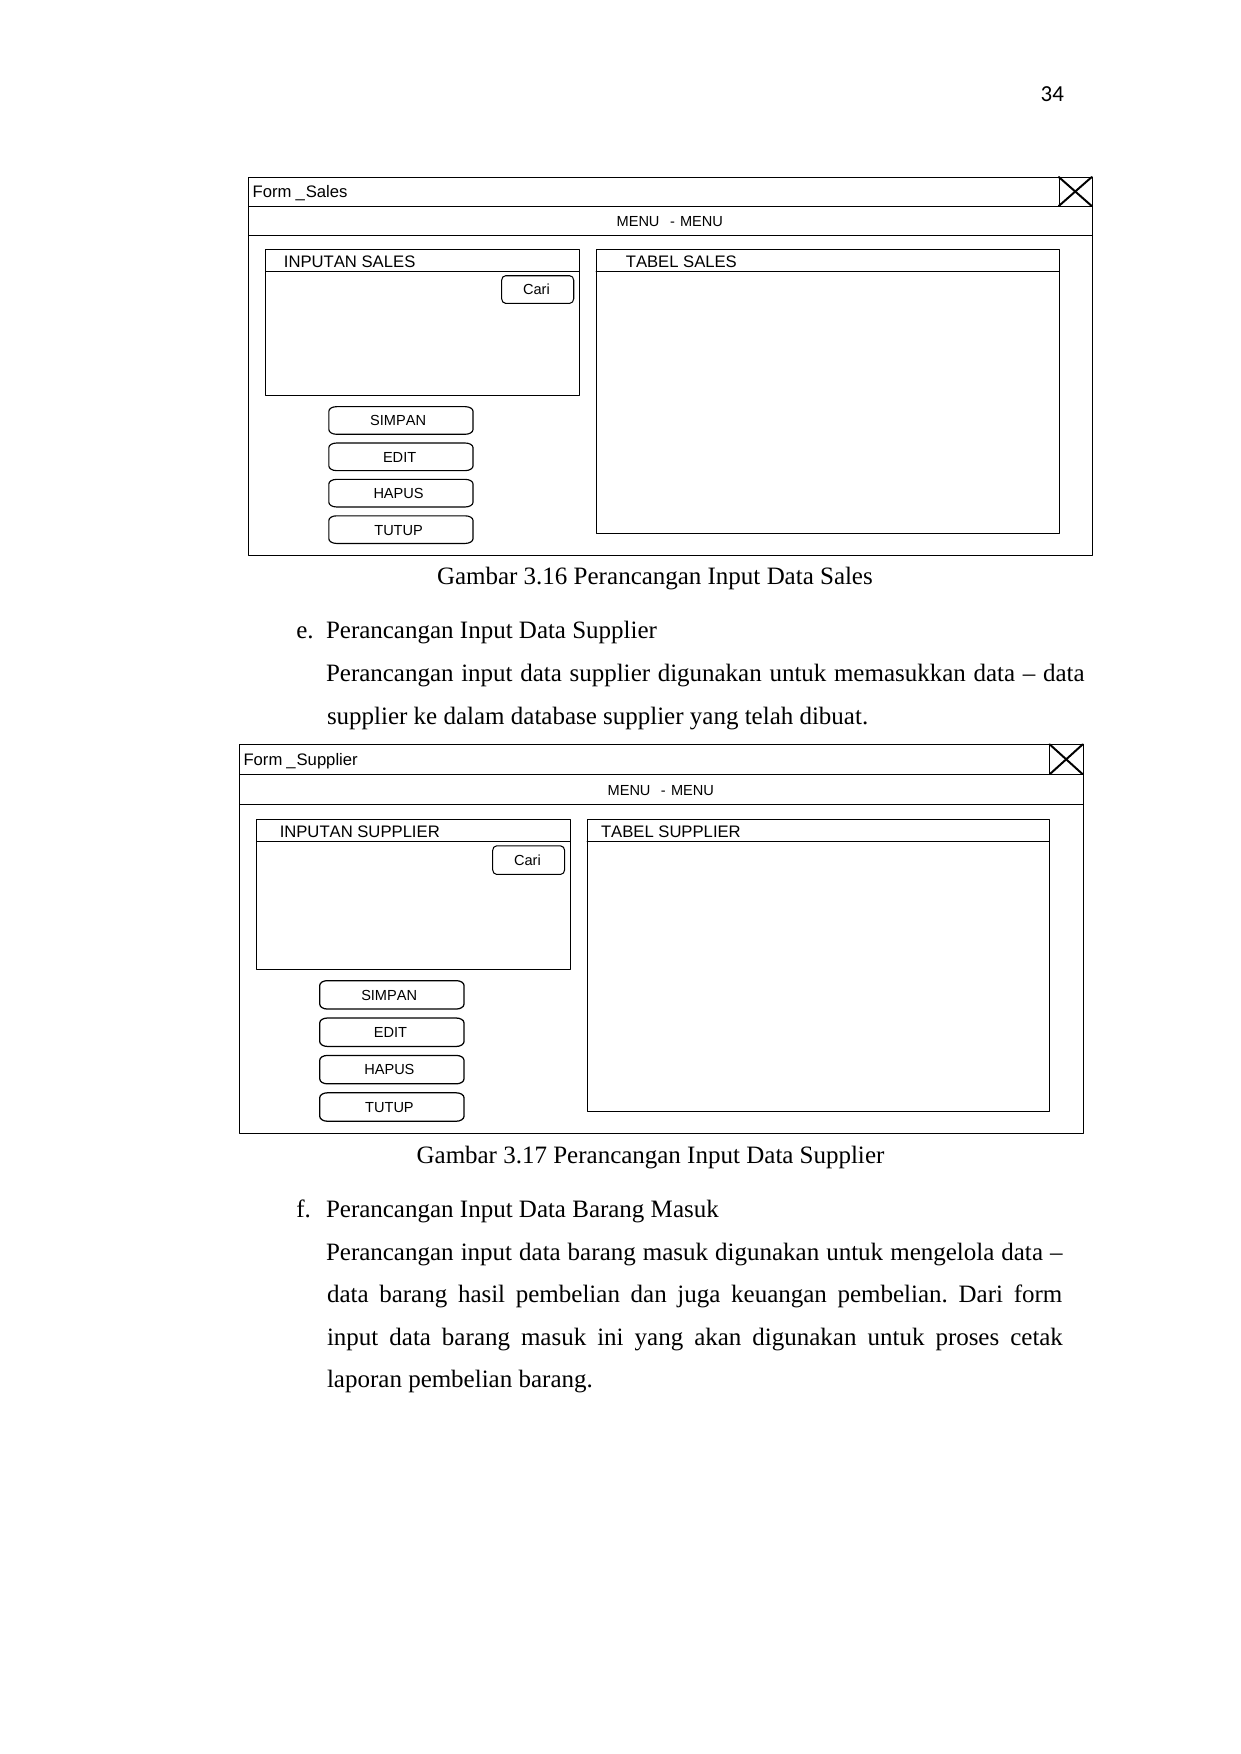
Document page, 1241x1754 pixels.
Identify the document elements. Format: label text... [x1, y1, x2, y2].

list Perancangan Input Data Supplier [296, 616, 1085, 644]
text Perancangan input data supplier digunakan untuk memasukkan data – data supplier ke dalam database supplier yang telah dibuat. [326, 658, 1085, 730]
text Perancangan input data barang masuk digunakan untuk mengelola data – data barang hasil pembelian dan juga keuangan pembelian. Dari form input data barang masuk ini yang akan digunakan untuk proses cetak laporan pembelian barang. [326, 1237, 1063, 1393]
list Perancangan Input Data Barang Masuk [296, 1194, 1085, 1223]
text Gambar 3.17 Perancangan Input Data Supplier [416, 1140, 1085, 1168]
text Gambar 3.16 Perancangan Input Data Sales [437, 561, 1085, 590]
